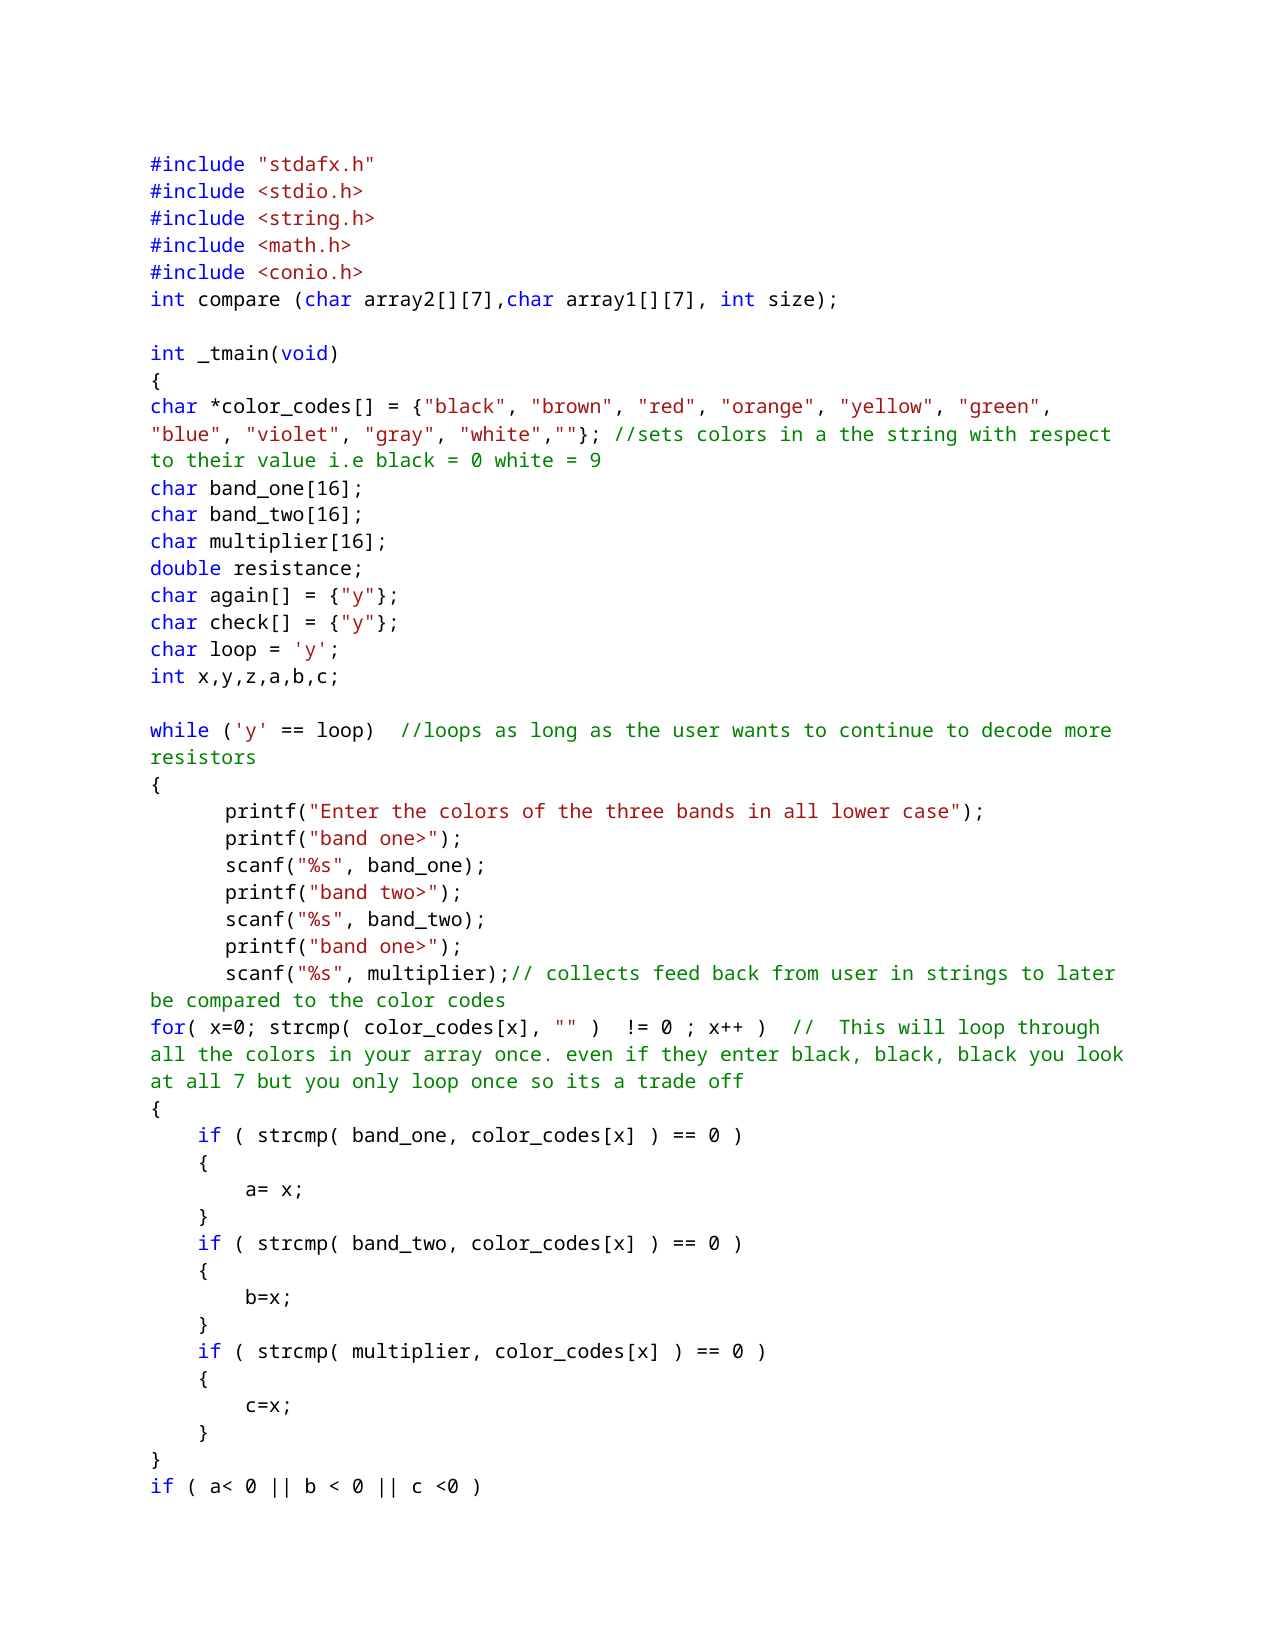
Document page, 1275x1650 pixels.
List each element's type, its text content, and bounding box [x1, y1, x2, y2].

text char again[] = {"y"}; [150, 582, 1125, 609]
text b=x; [150, 1283, 1125, 1310]
text } [150, 1445, 1125, 1472]
text for( x=0; strcmp( color_codes[x], "" ) != 0 ; x++ ) // This will loop through all the colors in your array once. even if they enter black, black, black you look at all 7 but you only loop once so its a trade off [150, 1013, 1125, 1094]
text if ( strcmp( multiplier, color_codes[x] ) == 0 ) [150, 1337, 1125, 1364]
text char *color_codes[] = {"black", "brown", "red", "orange", "yellow", "green", "blue", "violet", "gray", "white",""}; //sets colors in a the string with respect to their value i.e black = 0 white = 9 [150, 393, 1125, 474]
text { [150, 771, 1125, 797]
text scanf("%s", band_two); [150, 905, 1125, 932]
text char band_two[16]; [150, 501, 1125, 528]
text if ( strcmp( band_two, color_codes[x] ) == 0 ) [150, 1229, 1125, 1256]
text char loop = 'y'; [150, 636, 1125, 663]
text char check[] = {"y"}; [150, 609, 1125, 636]
text { [150, 366, 1125, 393]
text #include "stdafx.h" [150, 150, 1125, 177]
text scanf("%s", band_one); [150, 851, 1125, 878]
text c=x; [150, 1391, 1125, 1418]
text scanf("%s", multiplier);// collects feed back from user in strings to later be compared to the color codes [150, 959, 1125, 1013]
text printf("Enter the colors of the three bands in all lower case"); [150, 797, 1125, 824]
text char multiplier[16]; [150, 528, 1125, 555]
text char band_one[16]; [150, 474, 1125, 501]
text { [150, 1094, 1125, 1121]
text #include <stdio.h> [150, 177, 1125, 204]
text printf("band two>"); [150, 878, 1125, 905]
text { [150, 1364, 1125, 1391]
text a= x; [150, 1175, 1125, 1202]
text if ( a< 0 || b < 0 || c <0 ) [150, 1472, 1125, 1499]
text if ( strcmp( band_one, color_codes[x] ) == 0 ) [150, 1121, 1125, 1148]
text } [150, 1418, 1125, 1445]
text } [150, 1310, 1125, 1337]
text int compare (char array2[][7],char array1[][7], int size); [150, 285, 1125, 312]
text } [150, 1202, 1125, 1229]
text #include <conio.h> [150, 258, 1125, 285]
text int _tmain(void) [150, 339, 1125, 366]
text while ('y' == loop) //loops as long as the user wants to continue to decode more resistors [150, 717, 1125, 771]
text #include <math.h> [150, 231, 1125, 258]
text { [150, 1148, 1125, 1175]
text { [150, 1256, 1125, 1283]
text double resistance; [150, 555, 1125, 582]
text #include <string.h> [150, 204, 1125, 231]
text int x,y,z,a,b,c; [150, 663, 1125, 689]
text printf("band one>"); [150, 932, 1125, 959]
text printf("band one>"); [150, 824, 1125, 851]
